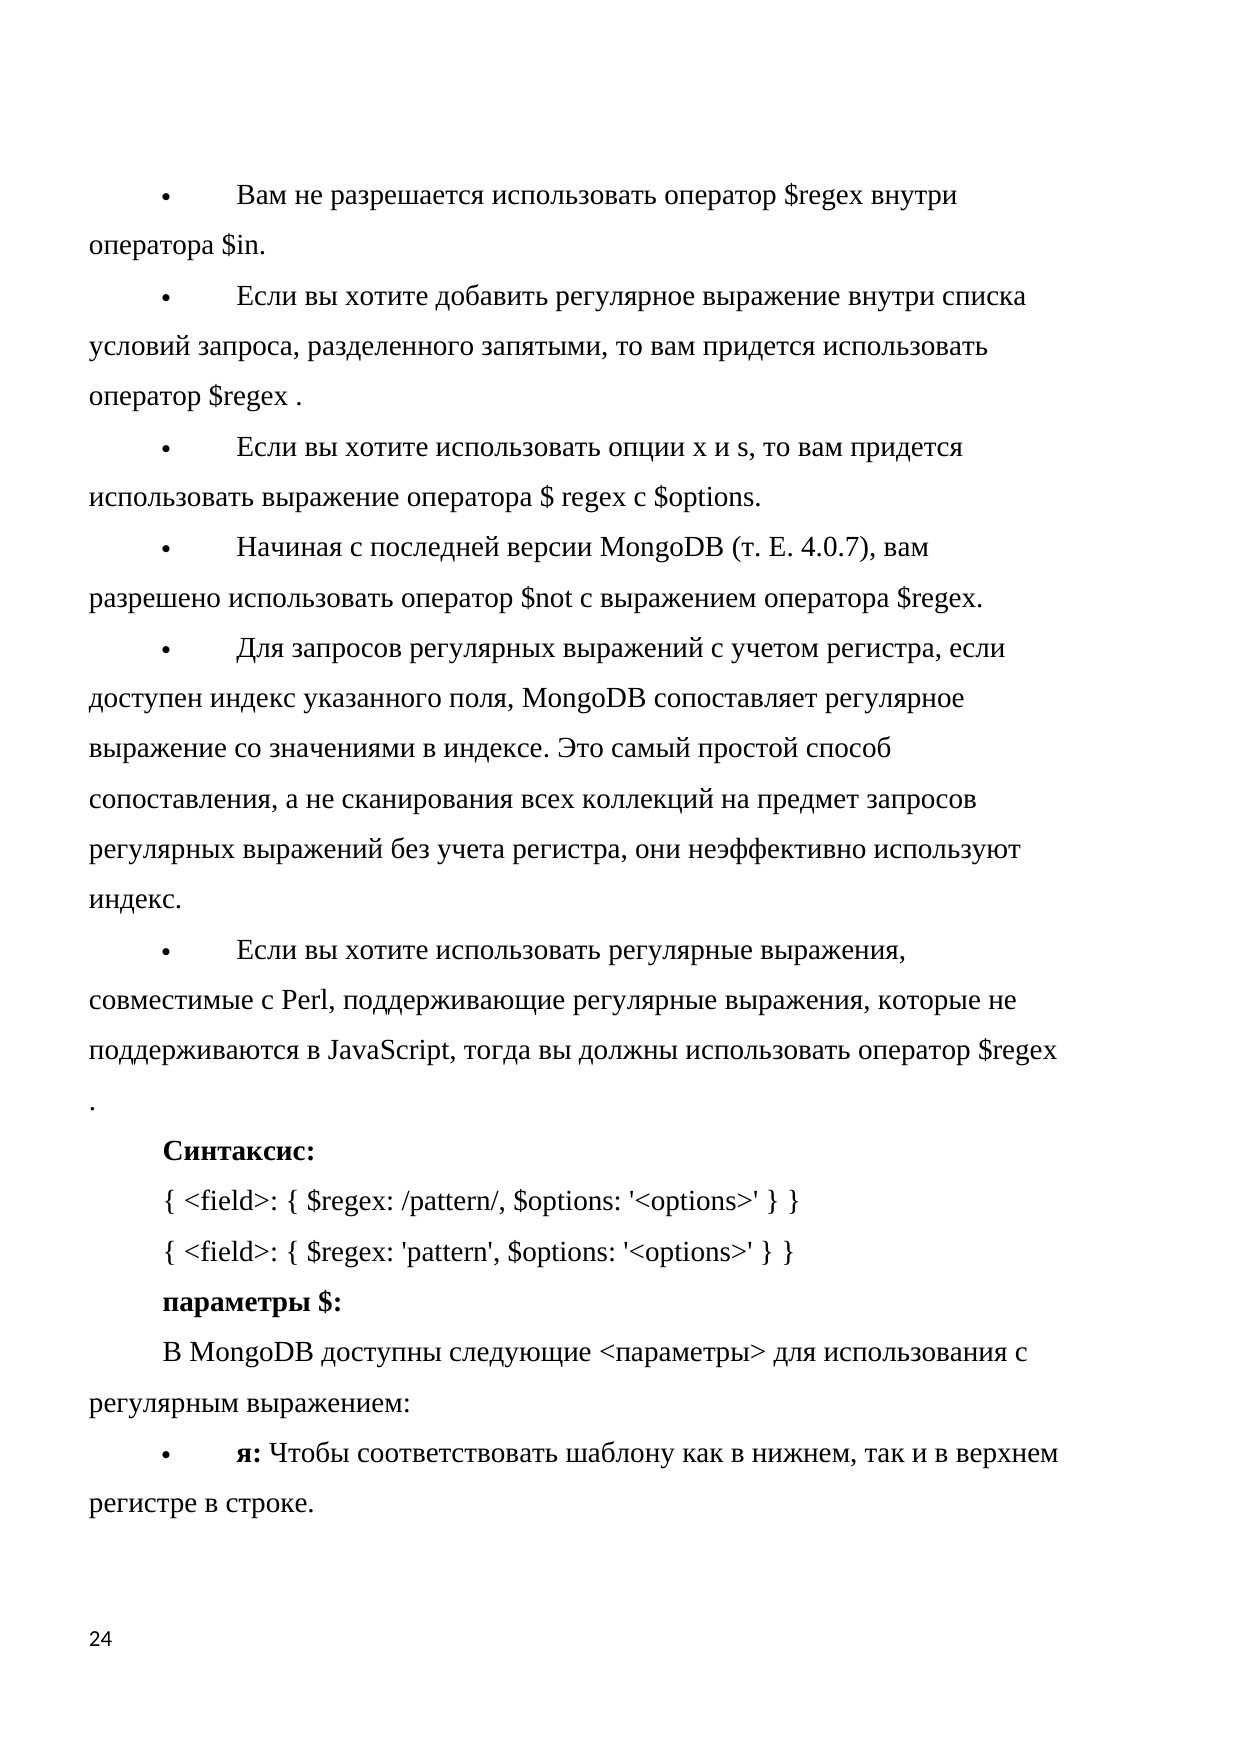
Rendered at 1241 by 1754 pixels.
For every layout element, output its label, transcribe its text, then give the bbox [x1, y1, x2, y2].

text В MongoDB доступны следующие <параметры> для использования с регулярным выражением: [89, 1334, 1063, 1418]
list Если вы хотите использовать опции x и s, то вам придется использовать выражение оператора $ regex с $options. [89, 429, 1063, 513]
list я: Чтобы соответствовать шаблону как в нижнем, так и в верхнем регистре в строке. [89, 1435, 1063, 1519]
text Синтаксис: [89, 1133, 1063, 1167]
list Для запросов регулярных выражений с учетом регистра, если доступен индекс указанного поля, MongoDB сопоставляет регулярное выражение со значениями в индексе. Это самый простой способ сопоставления, а не сканирования всех коллекций на предмет запросов регулярных выражений без учета регистра, они неэффективно используют индекс. [89, 630, 1063, 915]
list Начиная с последней версии MongoDB (т. Е. 4.0.7), вам разрешено использовать оператор $not с выражением оператора $regex. [89, 529, 1063, 613]
list Если вы хотите использовать регулярные выражения, совместимые с Perl, поддерживающие регулярные выражения, которые не поддерживаются в JavaScript, тогда вы должны использовать оператор $regex . [89, 932, 1063, 1116]
list Если вы хотите добавить регулярное выражение внутри списка условий запроса, разделенного запятыми, то вам придется использовать оператор $regex . [89, 278, 1063, 412]
text { <field>: { $regex: /pattern/, $options: '<options>' } } [89, 1183, 1063, 1217]
list Вам не разрешается использовать оператор $regex внутри оператора $in. [89, 177, 1063, 261]
text параметры $: [89, 1284, 1063, 1318]
text { <field>: { $regex: 'pattern', $options: '<options>' } } [89, 1234, 1063, 1267]
